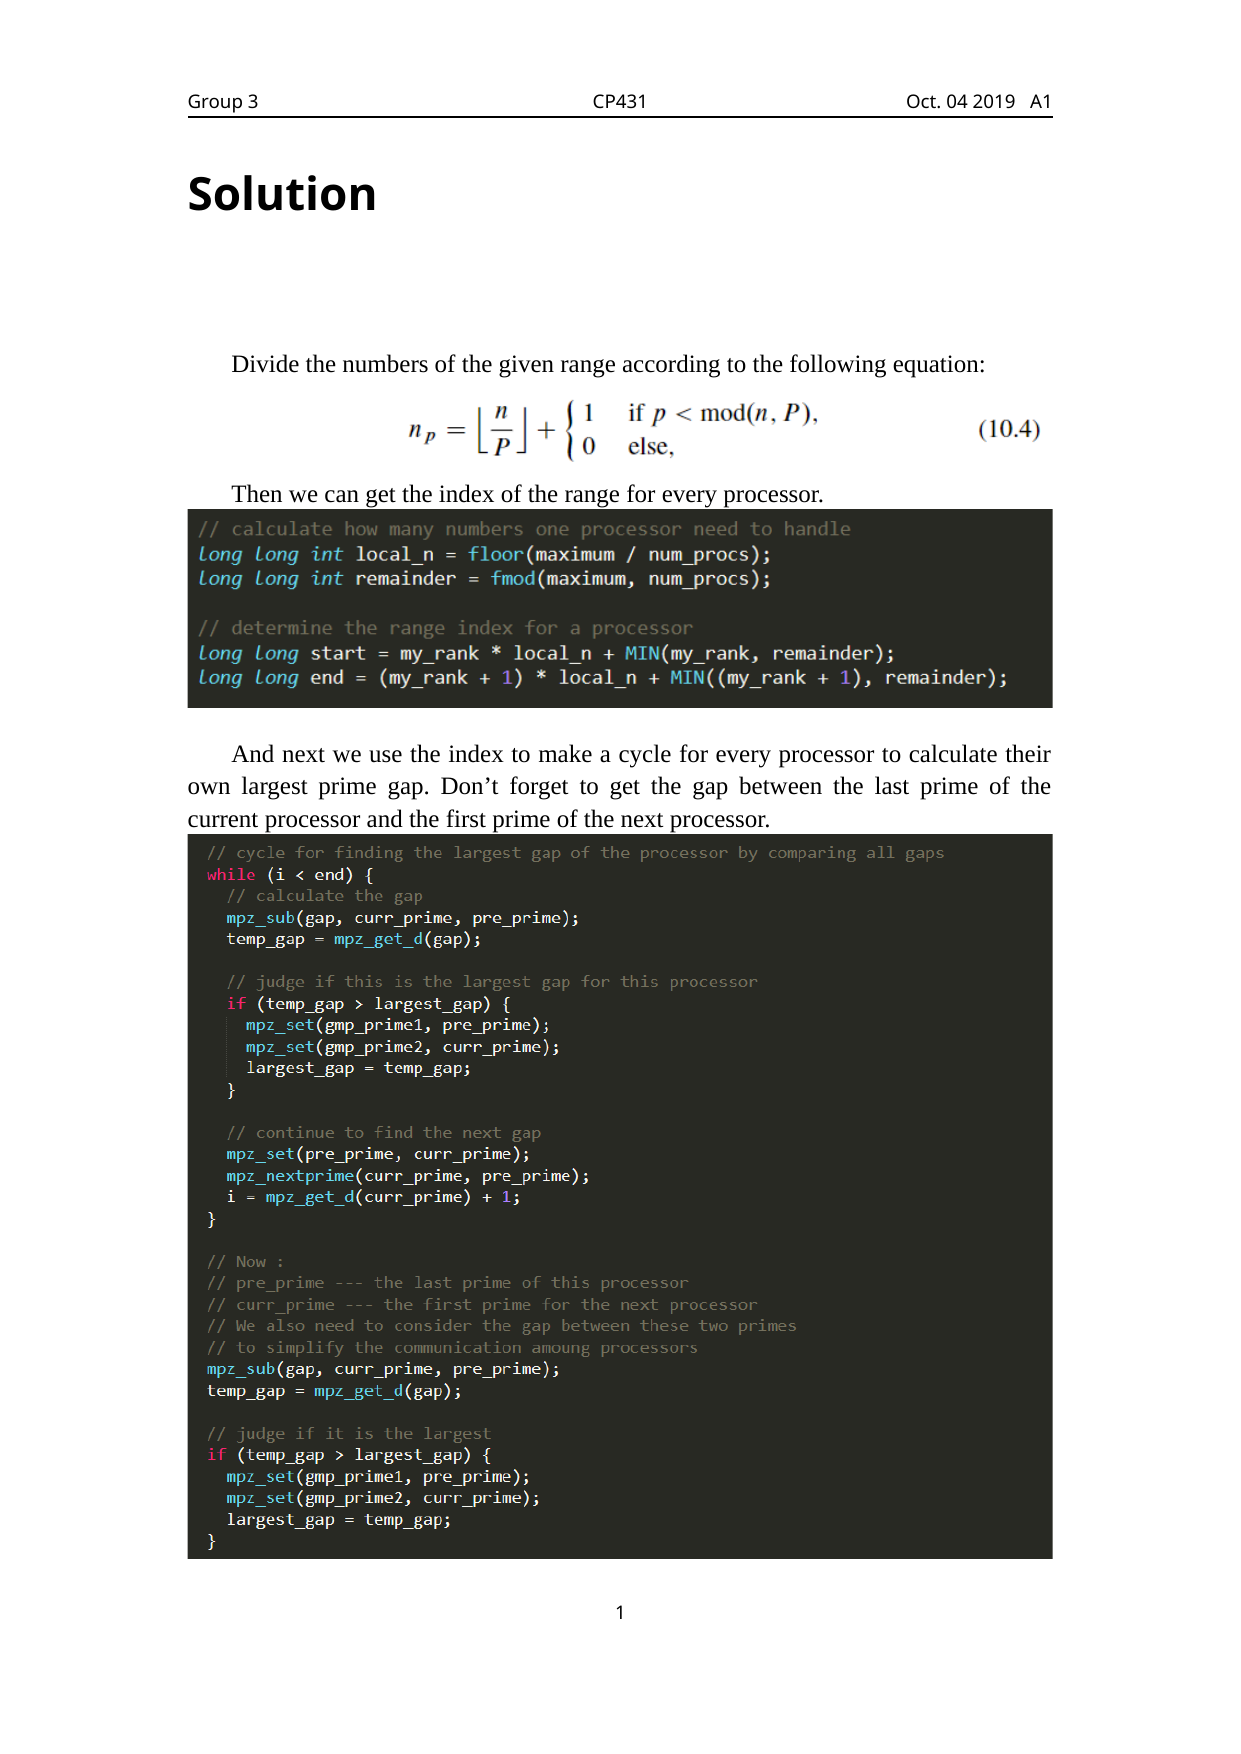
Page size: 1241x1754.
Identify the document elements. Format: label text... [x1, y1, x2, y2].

text Then we can get the index of the range for every processor. [187, 477, 1053, 509]
picture [187, 509, 1053, 708]
picture [187, 834, 1053, 1559]
text Divide the numbers of the given range according to the following equation: [187, 347, 1053, 379]
subtitle Solution [187, 160, 1053, 225]
text And next we use the index to make a cycle for every processor to calculate their own largest prime gap. Don’t forget to get the gap between the last prime of the current processor and the first prime of the next processor. [187, 737, 1053, 834]
picture [187, 379, 1053, 473]
